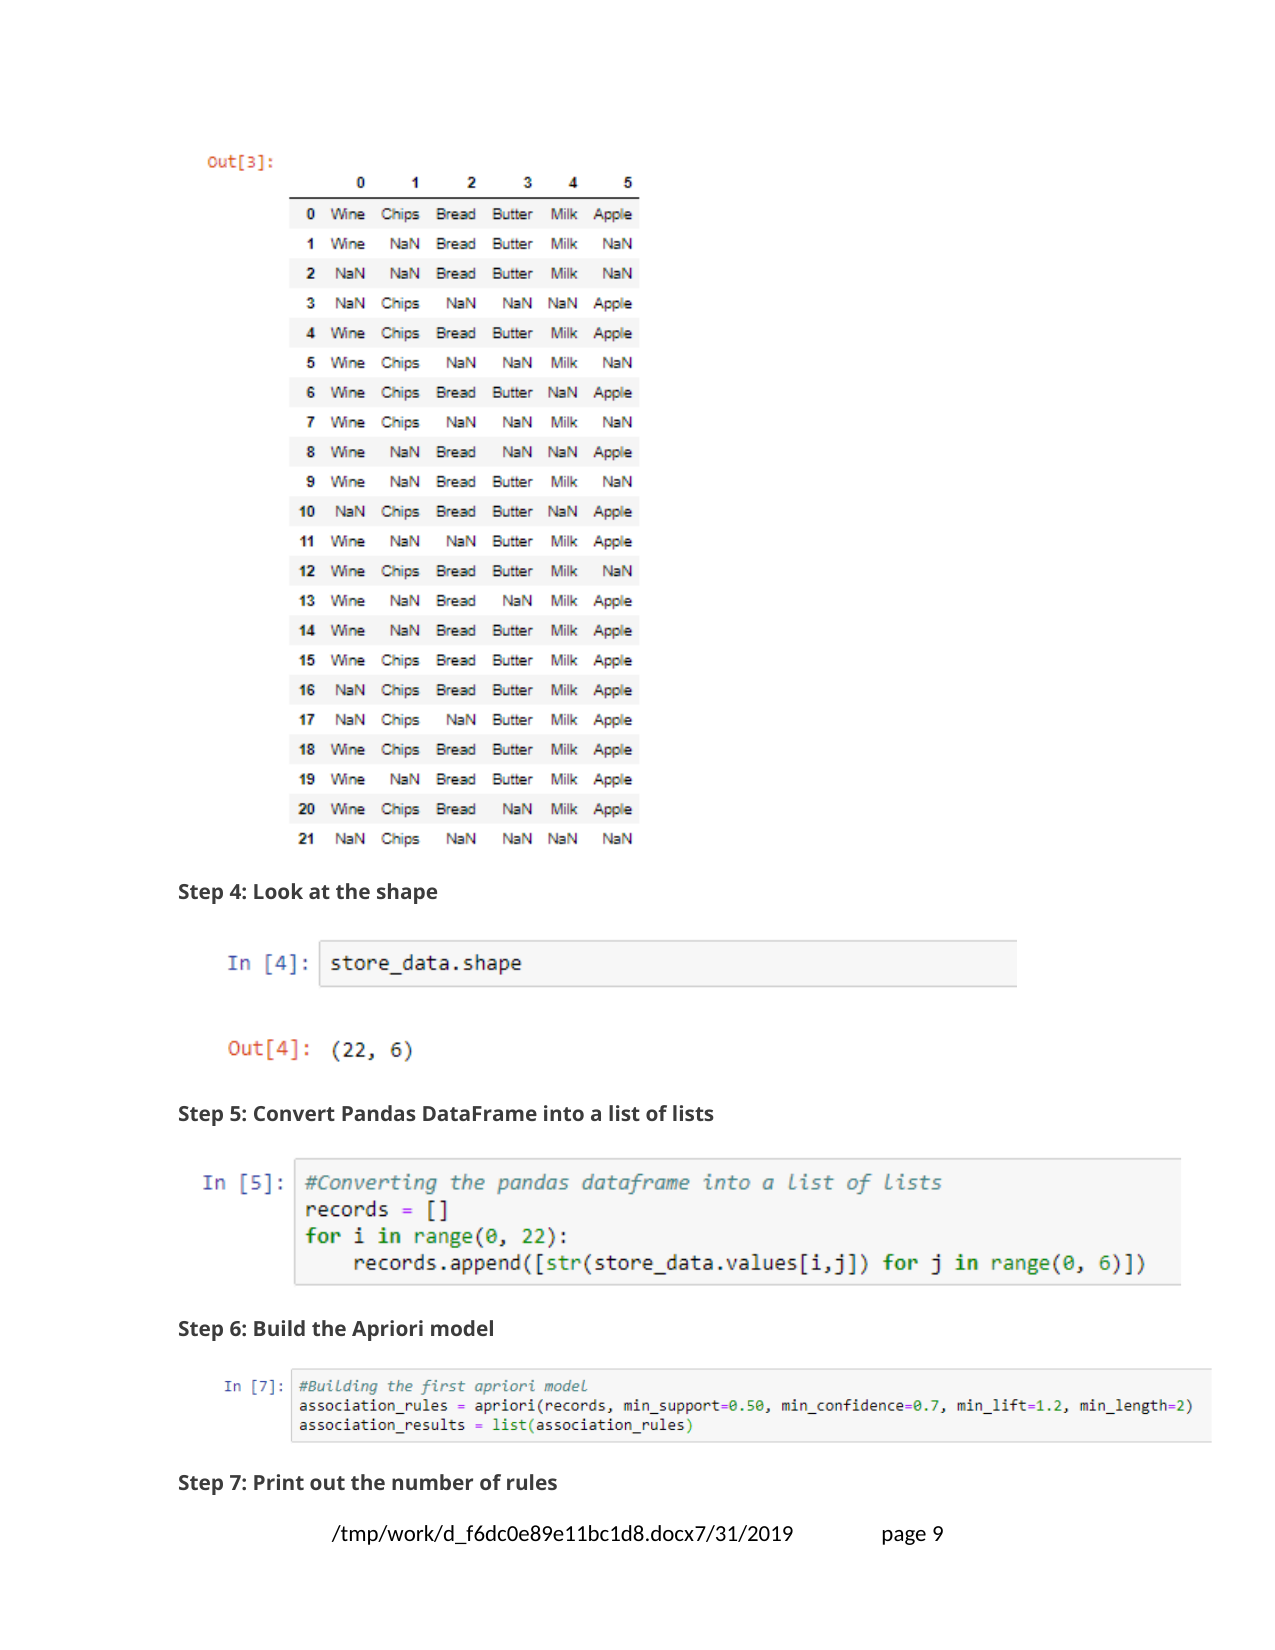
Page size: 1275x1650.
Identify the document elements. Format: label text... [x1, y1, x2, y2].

picture [177, 1357, 1212, 1454]
picture [177, 920, 1017, 1000]
picture [177, 1141, 1182, 1300]
text Step 7: Print out the number of rules [178, 1468, 1125, 1497]
text Step 6: Build the Apriori model [178, 1314, 1125, 1342]
picture [177, 1027, 1032, 1084]
text Step 4: Look at the shape [178, 877, 1125, 906]
text Step 5: Convert Pandas DataFrame into a list of lists [178, 1099, 1125, 1127]
picture [177, 150, 1275, 863]
